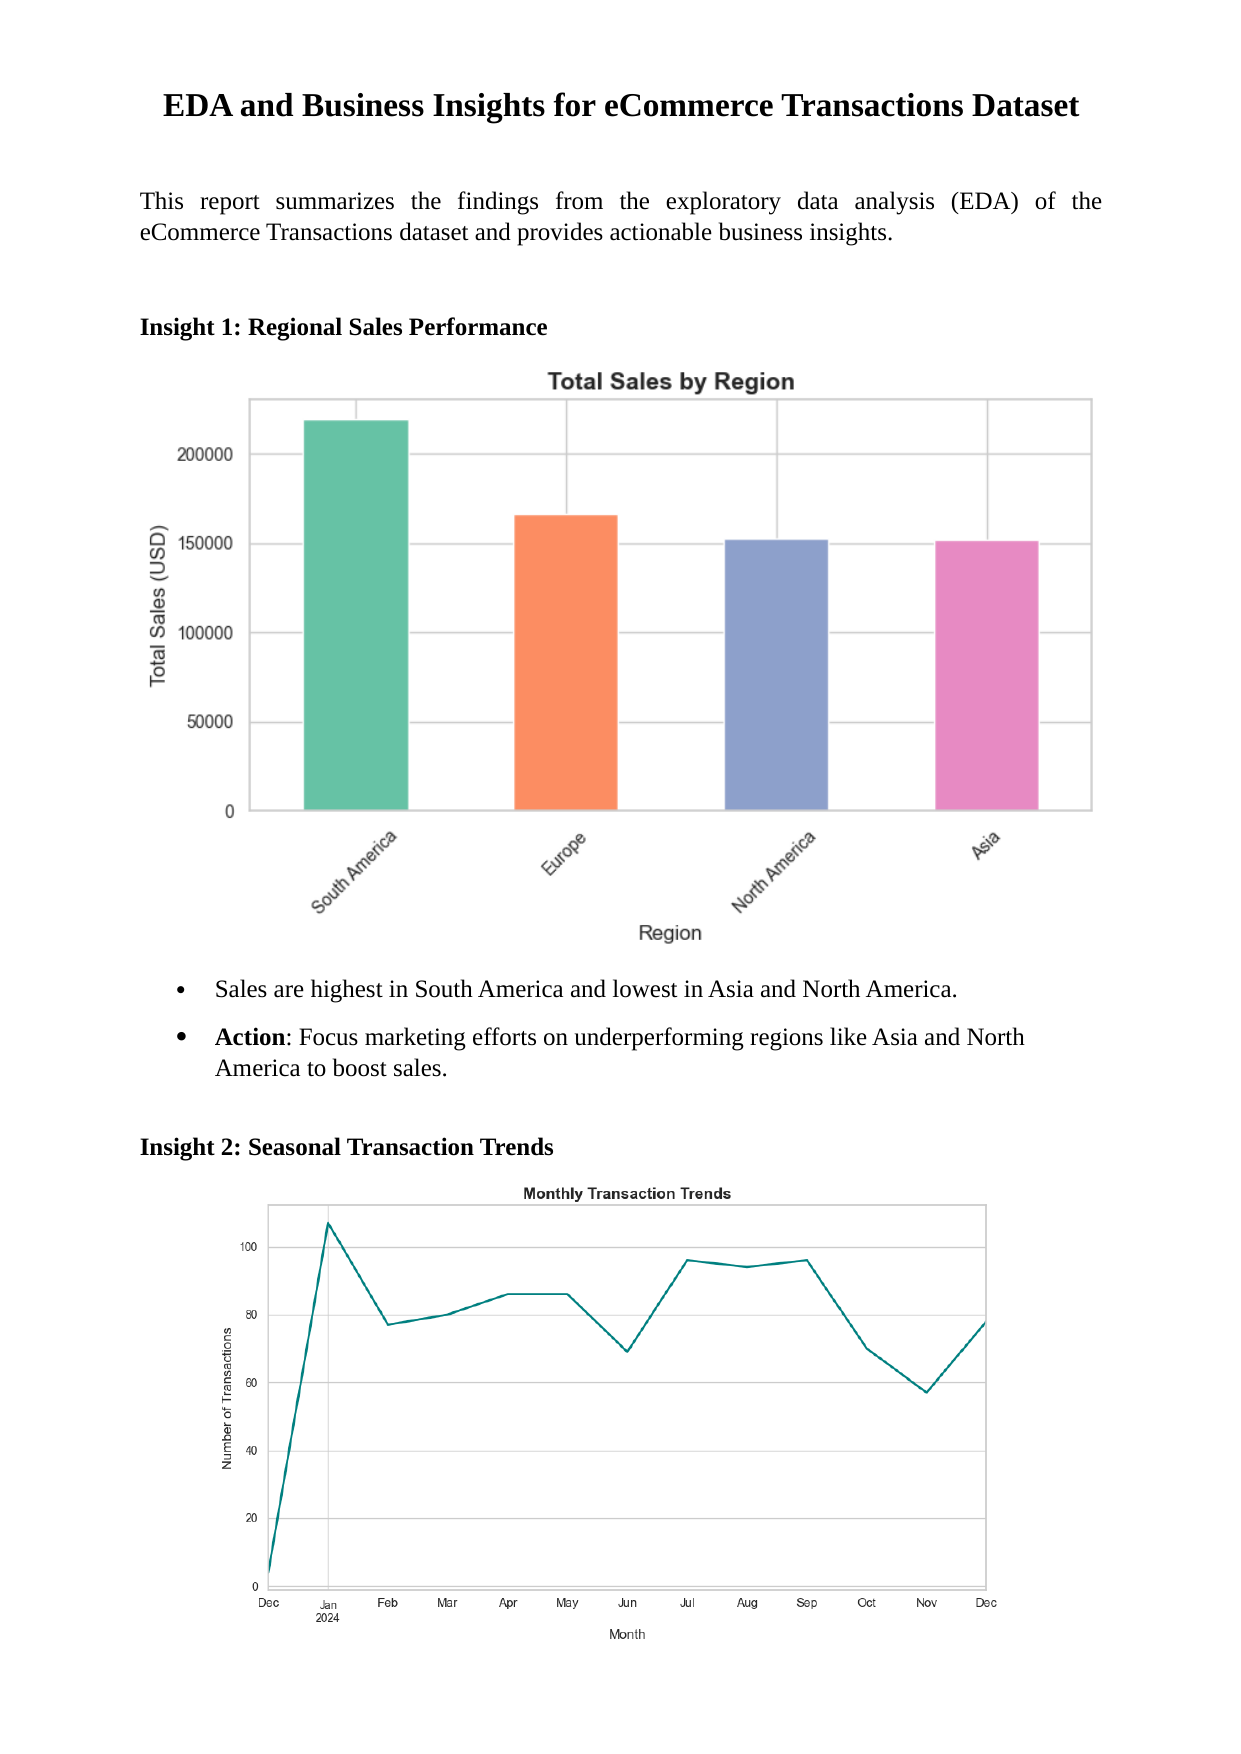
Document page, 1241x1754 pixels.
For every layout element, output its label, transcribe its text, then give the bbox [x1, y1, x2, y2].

picture [139, 360, 1104, 956]
text EDA and Business Insights for eCommerce Transactions Dataset [139, 85, 1103, 124]
text Insight 2: Seasonal Transaction Trends [139, 1132, 1103, 1160]
picture [214, 1179, 1005, 1649]
text This report summarizes the findings from the exploratory data analysis (EDA) of the eCommerce Transactions dataset and provides actionable business insights. [139, 186, 1103, 246]
list Sales are highest in South America and lowest in Asia and North America. [177, 974, 1103, 1003]
list Action: Focus marketing efforts on underperforming regions like Asia and North America to boost sales. [177, 1022, 1103, 1082]
text Insight 1: Regional Sales Performance [139, 312, 1103, 341]
